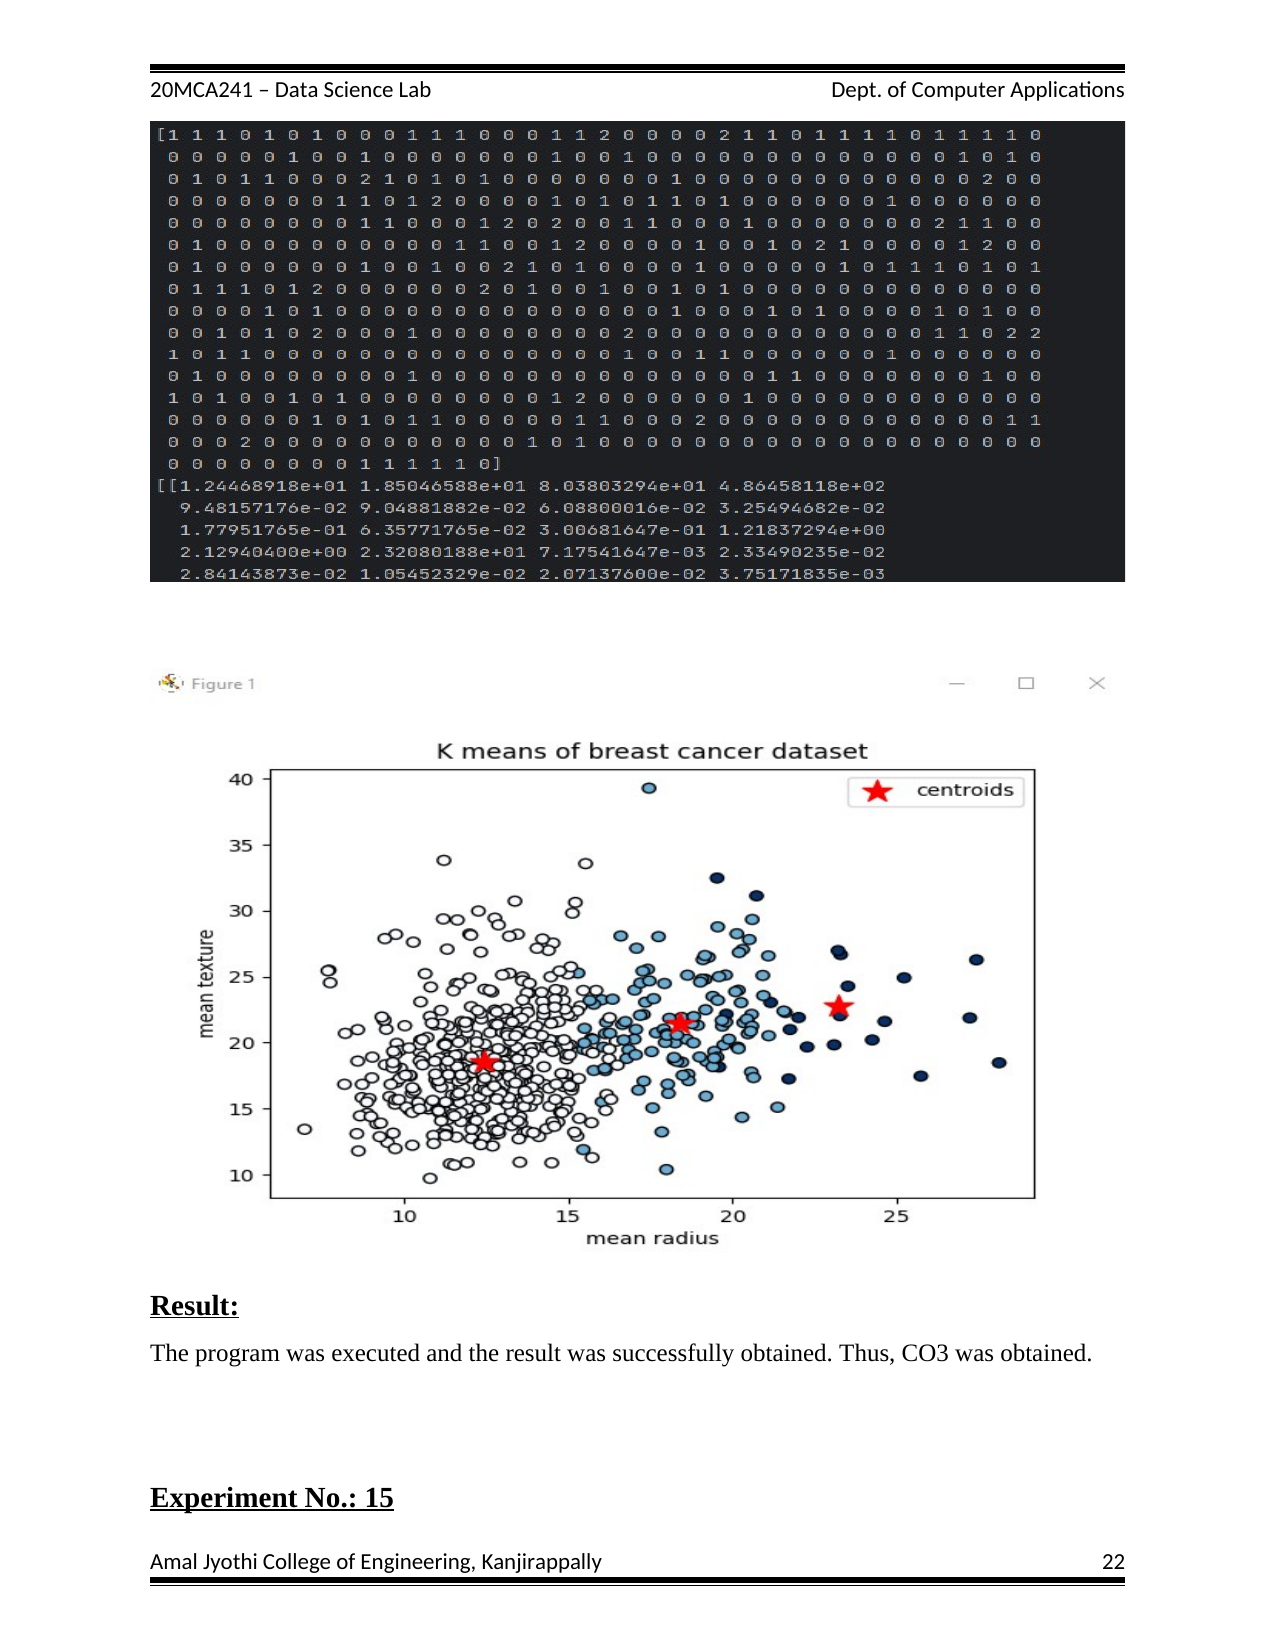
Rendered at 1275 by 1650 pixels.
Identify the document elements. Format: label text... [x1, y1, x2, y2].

picture [150, 668, 1125, 1257]
text Experiment No.: 15 [150, 1480, 1125, 1514]
text Result: [150, 1288, 1125, 1321]
picture [150, 121, 1125, 582]
text The program was executed and the result was successfully obtained. Thus, CO3 was obtained. [150, 1338, 1125, 1367]
